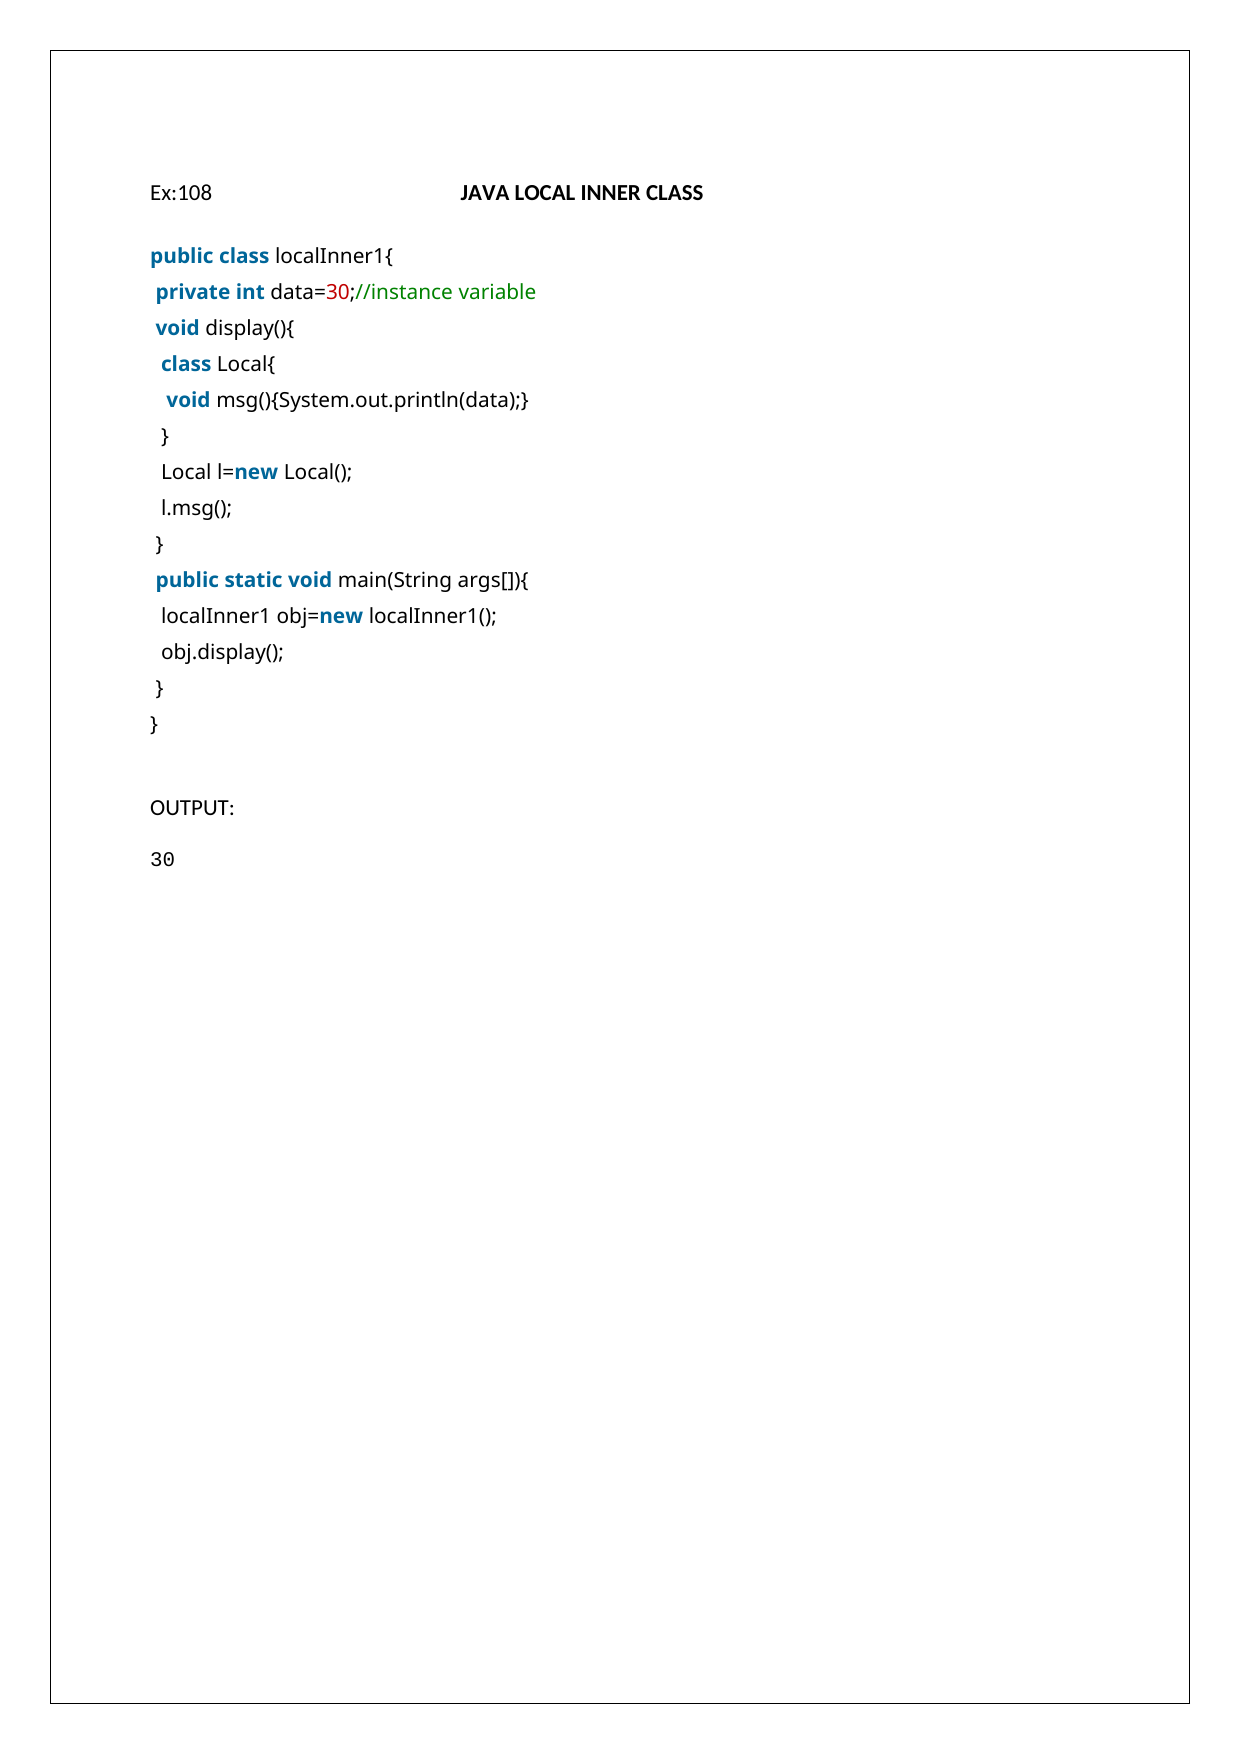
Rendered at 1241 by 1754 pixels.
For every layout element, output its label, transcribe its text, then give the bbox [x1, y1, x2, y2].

text OUTPUT: [150, 793, 1090, 821]
text } [150, 701, 1090, 737]
text 30 [150, 849, 1090, 873]
text public static void main(String args[]){ [150, 557, 1090, 593]
text } [150, 414, 1090, 450]
text localInner1 obj=new localInner1(); [150, 593, 1090, 629]
text private int data=30;//instance variable [150, 270, 1090, 306]
text void display(){ [150, 306, 1090, 342]
text void msg(){System.out.println(data);} [150, 378, 1090, 414]
text l.msg(); [150, 486, 1090, 522]
text class Local{ [150, 342, 1090, 378]
text obj.display(); [150, 629, 1090, 665]
text } [150, 522, 1090, 557]
text Ex:108 JAVA LOCAL INNER CLASS [150, 178, 1090, 206]
text Local l=new Local(); [150, 450, 1090, 486]
text public class localInner1{ [150, 234, 1090, 270]
text } [150, 665, 1090, 701]
